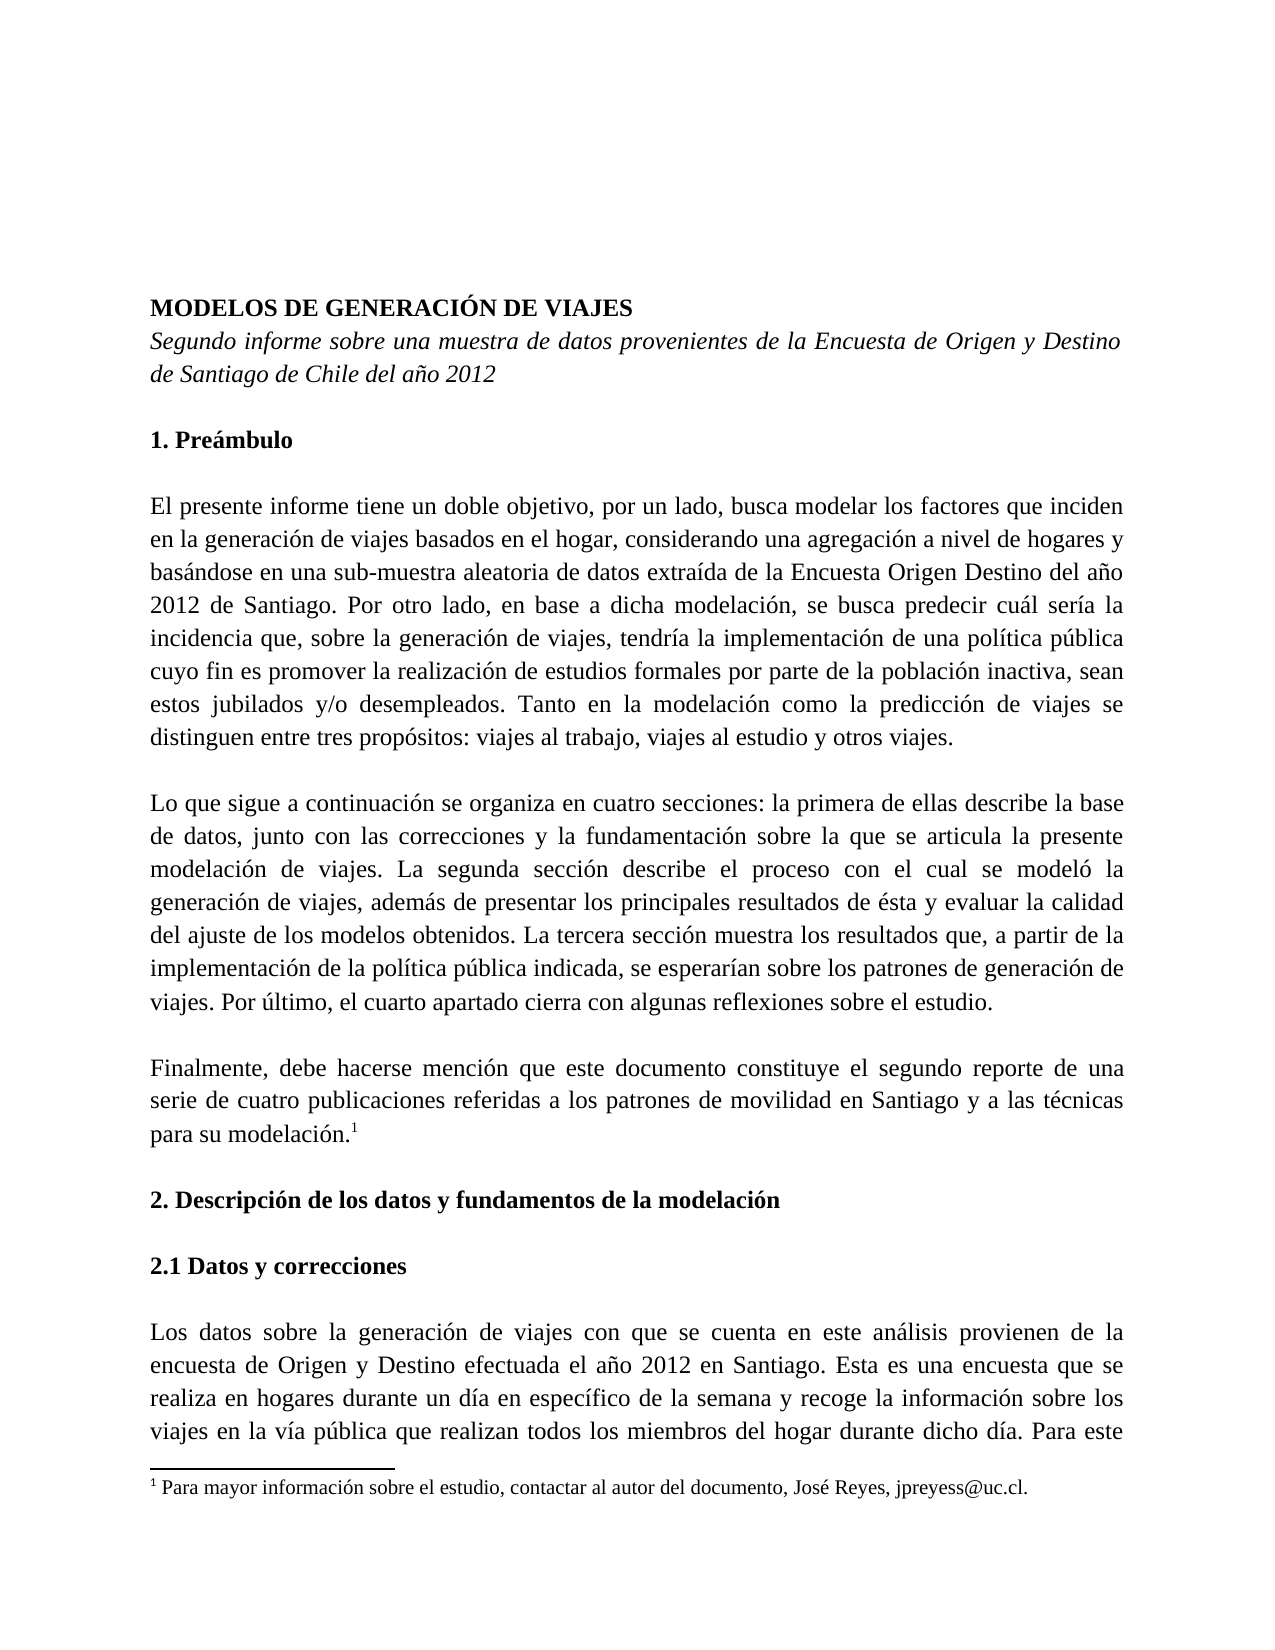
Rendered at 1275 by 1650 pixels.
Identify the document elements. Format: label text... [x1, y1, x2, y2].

text 1. Preámbulo [150, 425, 1125, 454]
text 2. Descripción de los datos y fundamentos de la modelación [150, 1185, 1125, 1213]
text MODELOS DE GENERACIÓN DE VIAJES [150, 293, 1125, 322]
text Lo que sigue a continuación se organiza en cuatro secciones: la primera de ellas describe la base de datos, junto con las correcciones y la fundamentación sobre la que se articula la presente modelación de viajes. La segunda sección describe el proceso con el cual se modeló la generación de viajes, además de presentar los principales resultados de ésta y evaluar la calidad del ajuste de los modelos obtenidos. La tercera sección muestra los resultados que, a partir de la implementación de la política pública indicada, se esperarían sobre los patrones de generación de viajes. Por último, el cuarto apartado cierra con algunas reflexiones sobre el estudio. [150, 788, 1125, 1015]
text Segundo informe sobre una muestra de datos provenientes de la Encuesta de Origen y Destino de Santiago de Chile del año 2012 [150, 326, 1125, 388]
text El presente informe tiene un doble objetivo, por un lado, busca modelar los factores que inciden en la generación de viajes basados en el hogar, considerando una agregación a nivel de hogares y basándose en una sub-muestra aleatoria de datos extraída de la Encuesta Origen Destino del año 2012 de Santiago. Por otro lado, en base a dicha modelación, se busca predecir cuál sería la incidencia que, sobre la generación de viajes, tendría la implementación de una política pública cuyo fin es promover la realización de estudios formales por parte de la población inactiva, sean estos jubilados y/o desempleados. Tanto en la modelación como la predicción de viajes se distinguen entre tres propósitos: viajes al trabajo, viajes al estudio y otros viajes. [150, 491, 1125, 751]
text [150, 1317, 1125, 1444]
text 2.1 Datos y correcciones [150, 1251, 1125, 1279]
text Finalmente, debe hacerse mención que este documento constituye el segundo reporte de una serie de cuatro publicaciones referidas a los patrones de movilidad en Santiago y a las técnicas para su modelación. [150, 1053, 1125, 1147]
